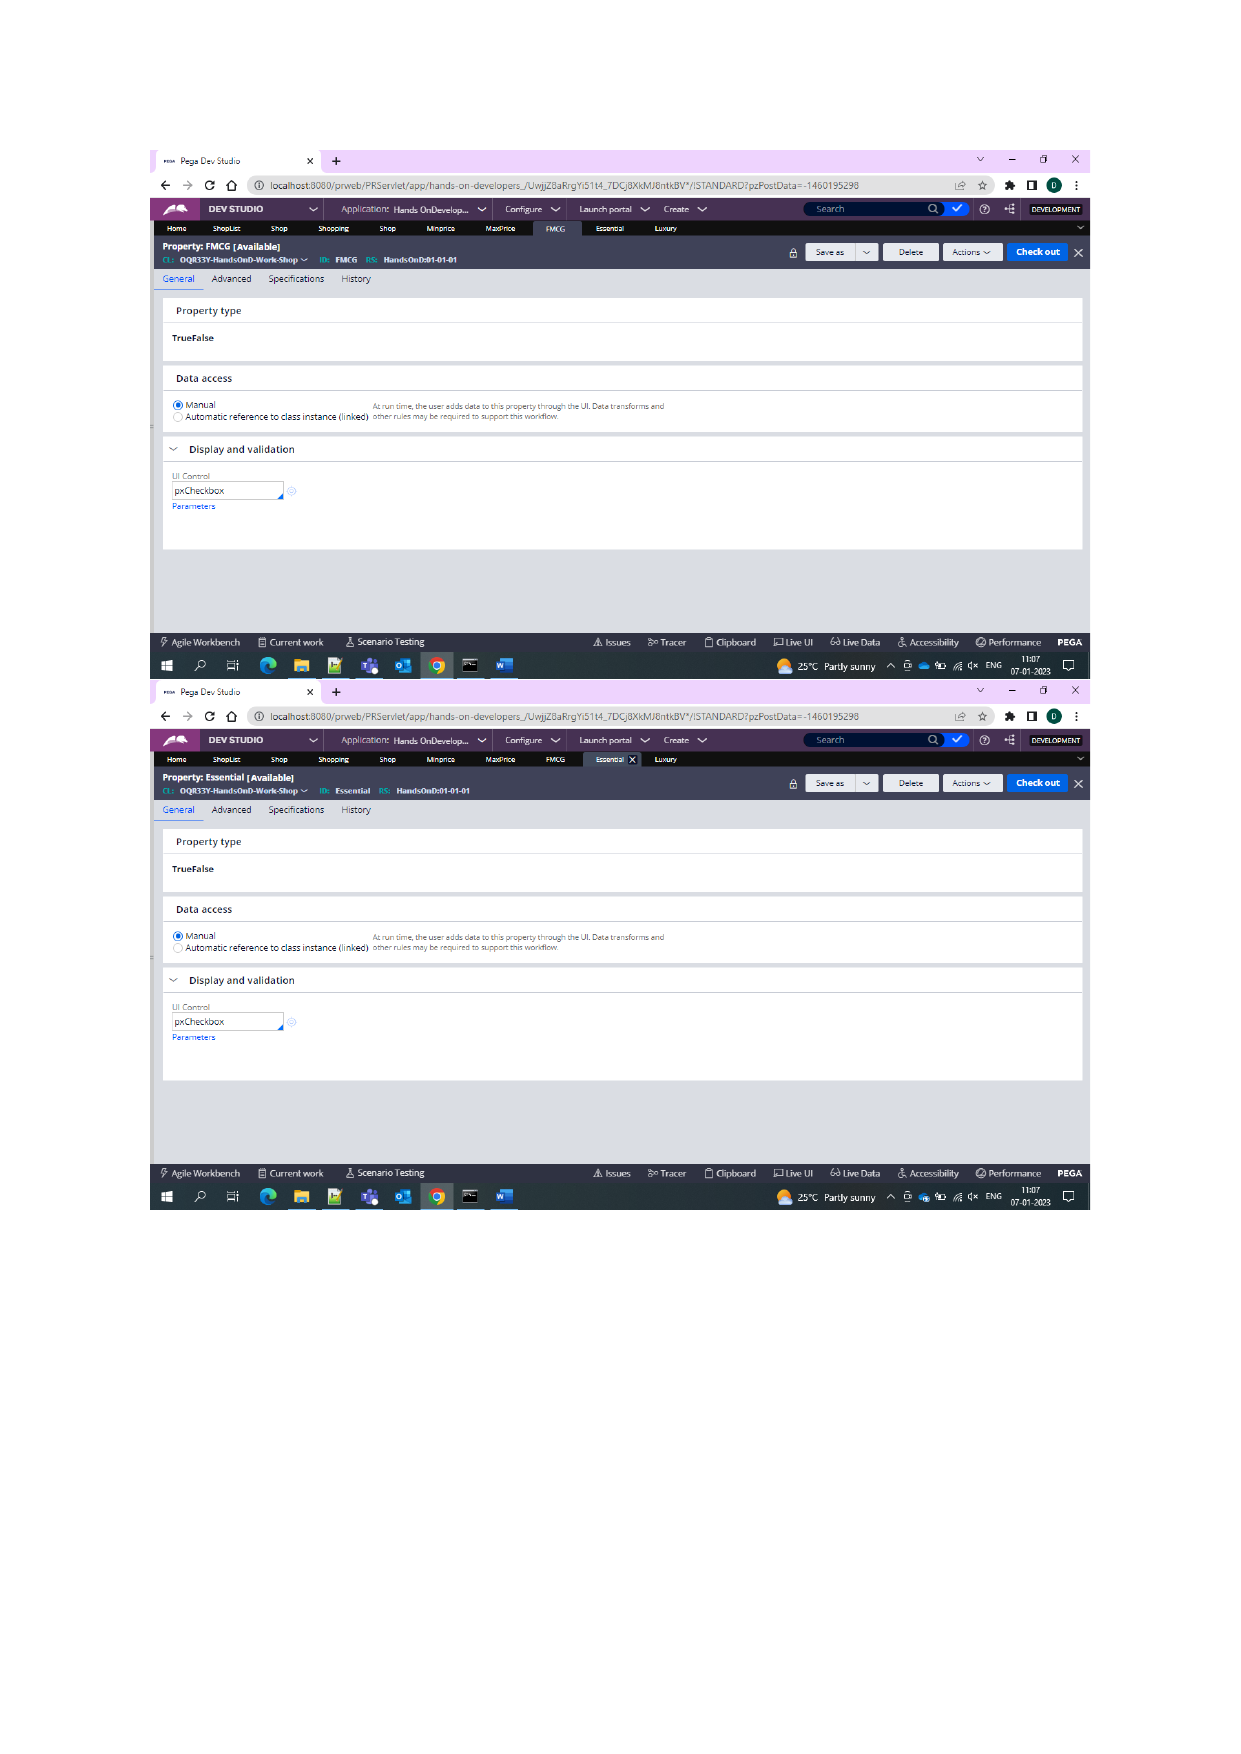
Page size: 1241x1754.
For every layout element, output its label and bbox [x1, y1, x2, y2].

picture [150, 680, 1091, 1210]
picture [150, 150, 1091, 679]
